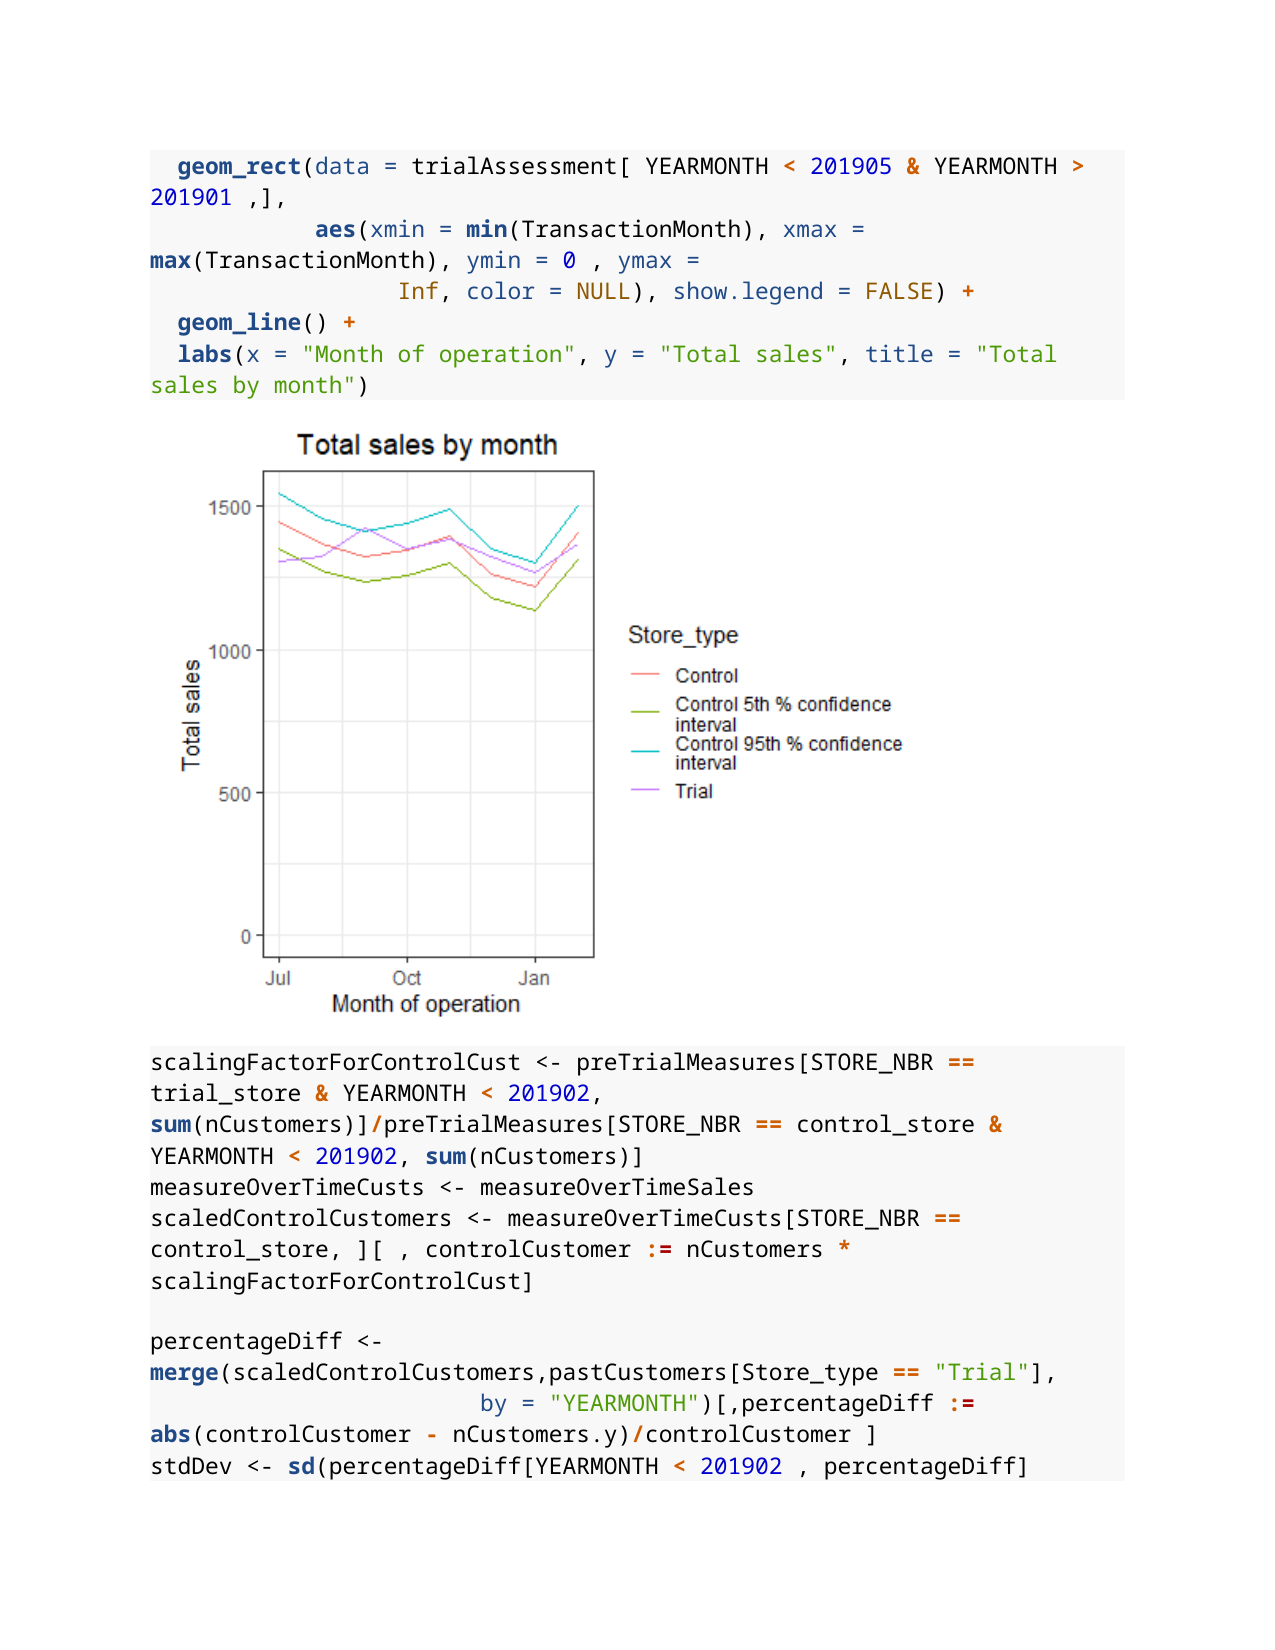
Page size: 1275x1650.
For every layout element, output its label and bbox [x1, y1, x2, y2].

text [150, 1046, 1125, 1481]
text [150, 150, 1125, 400]
picture [168, 420, 927, 1028]
